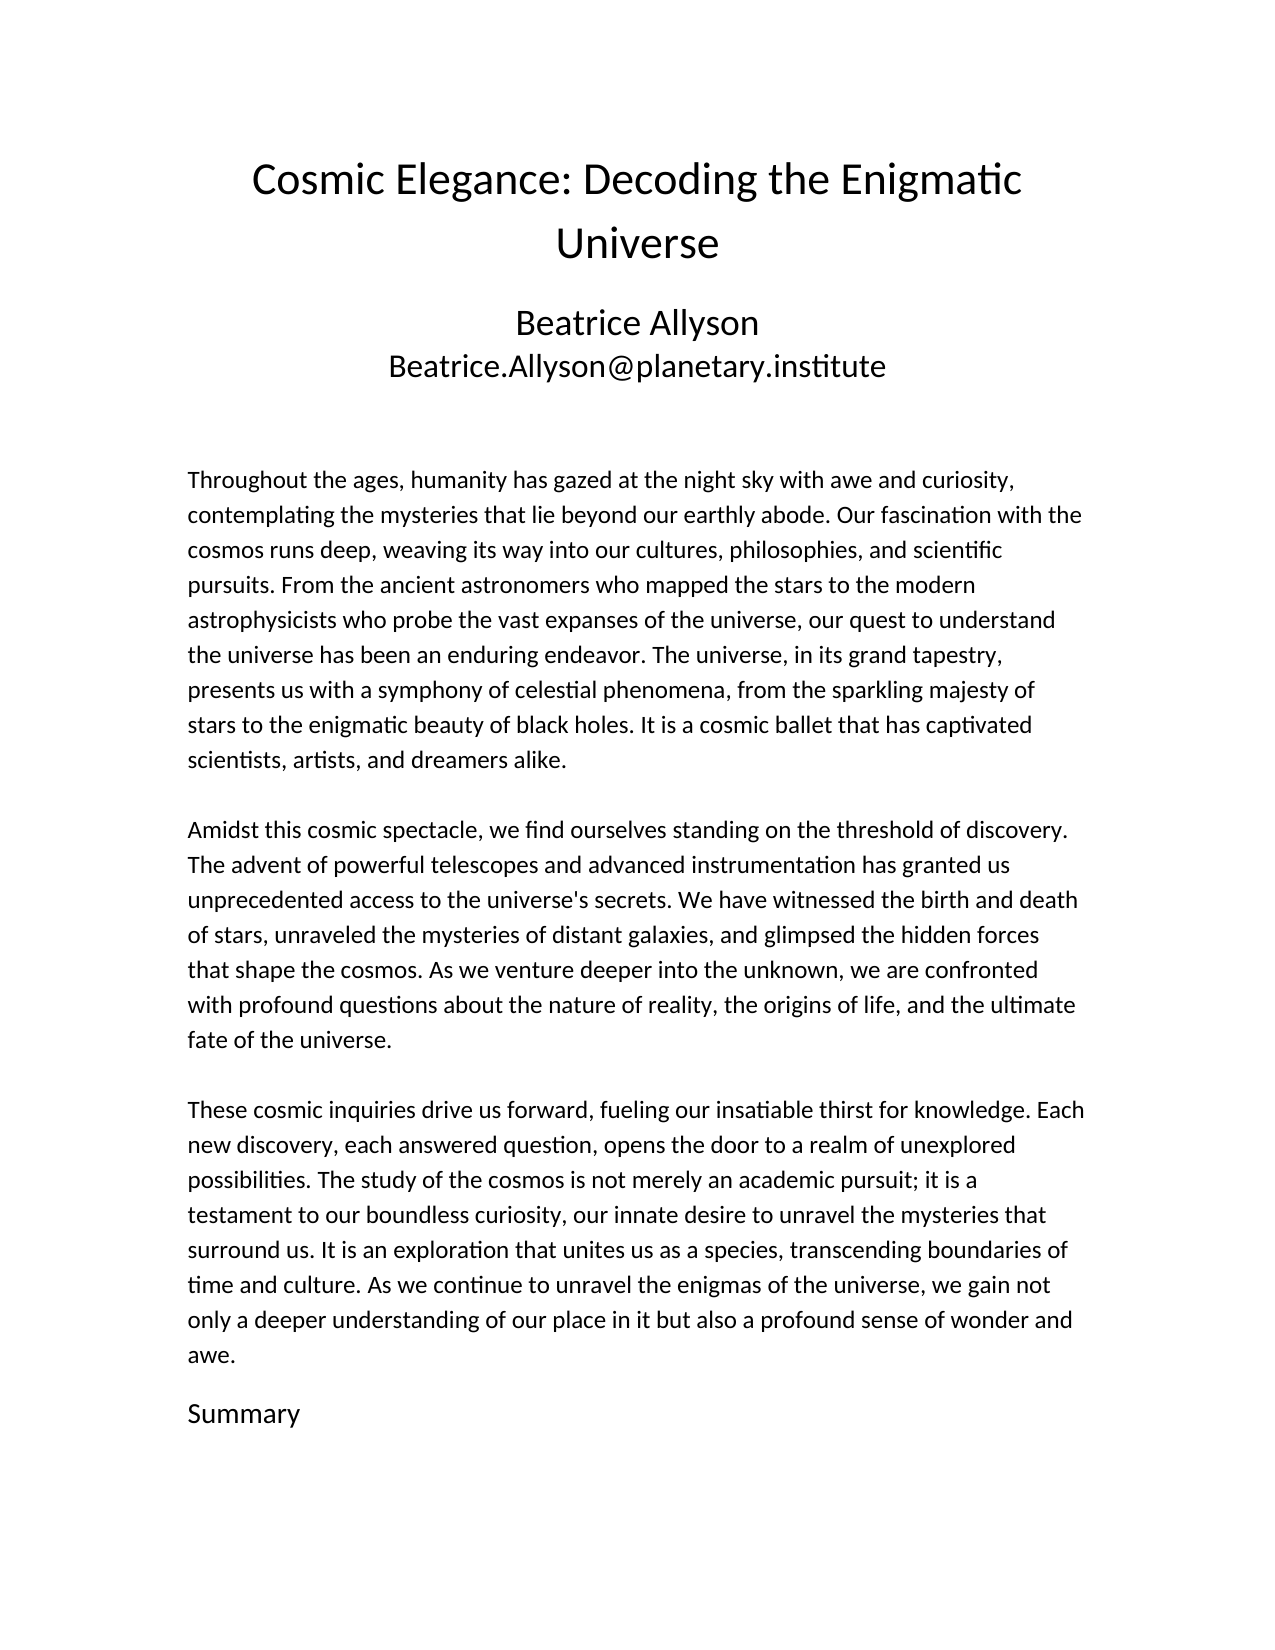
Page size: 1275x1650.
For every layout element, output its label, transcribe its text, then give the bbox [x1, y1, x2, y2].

text Throughout the ages, humanity has gazed at the night sky with awe and curiosity, contemplating the mysteries that lie beyond our earthly abode. Our fascination with the cosmos runs deep, weaving its way into our cultures, philosophies, and scientific pursuits. From the ancient astronomers who mapped the stars to the modern astrophysicists who probe the vast expanses of the universe, our quest to understand the universe has been an enduring endeavor. The universe, in its grand tapestry, presents us with a symphony of celestial phenomena, from the sparkling majesty of stars to the enigmatic beauty of black holes. It is a cosmic ballet that has captivated scientists, artists, and dreamers alike. Amidst this cosmic spectacle, we find ourselves standing on the threshold of discovery. The advent of powerful telescopes and advanced instrumentation has granted us unprecedented access to the universe's secrets. We have witnessed the birth and death of stars, unraveled the mysteries of distant galaxies, and glimpsed the hidden forces that shape the cosmos. As we venture deeper into the unknown, we are confronted with profound questions about the nature of reality, the origins of life, and the ultimate fate of the universe. These cosmic inquiries drive us forward, fueling our insatiable thirst for knowledge. Each new discovery, each answered question, opens the door to a realm of unexplored possibilities. The study of the cosmos is not merely an academic pursuit; it is a testament to our boundless curiosity, our innate desire to unravel the mysteries that surround us. It is an exploration that unites us as a species, transcending boundaries of time and culture. As we continue to unravel the enigmas of the universe, we gain not only a deeper understanding of our place in it but also a profound sense of wonder and awe. [187, 464, 1087, 1369]
text Summary [187, 1395, 1087, 1430]
text Beatrice.Allyson@planetary.institute [187, 345, 1087, 386]
text Cosmic Elegance: Decoding the Enigmatic Universe [187, 150, 1087, 270]
text Beatrice Allyson [187, 299, 1087, 345]
